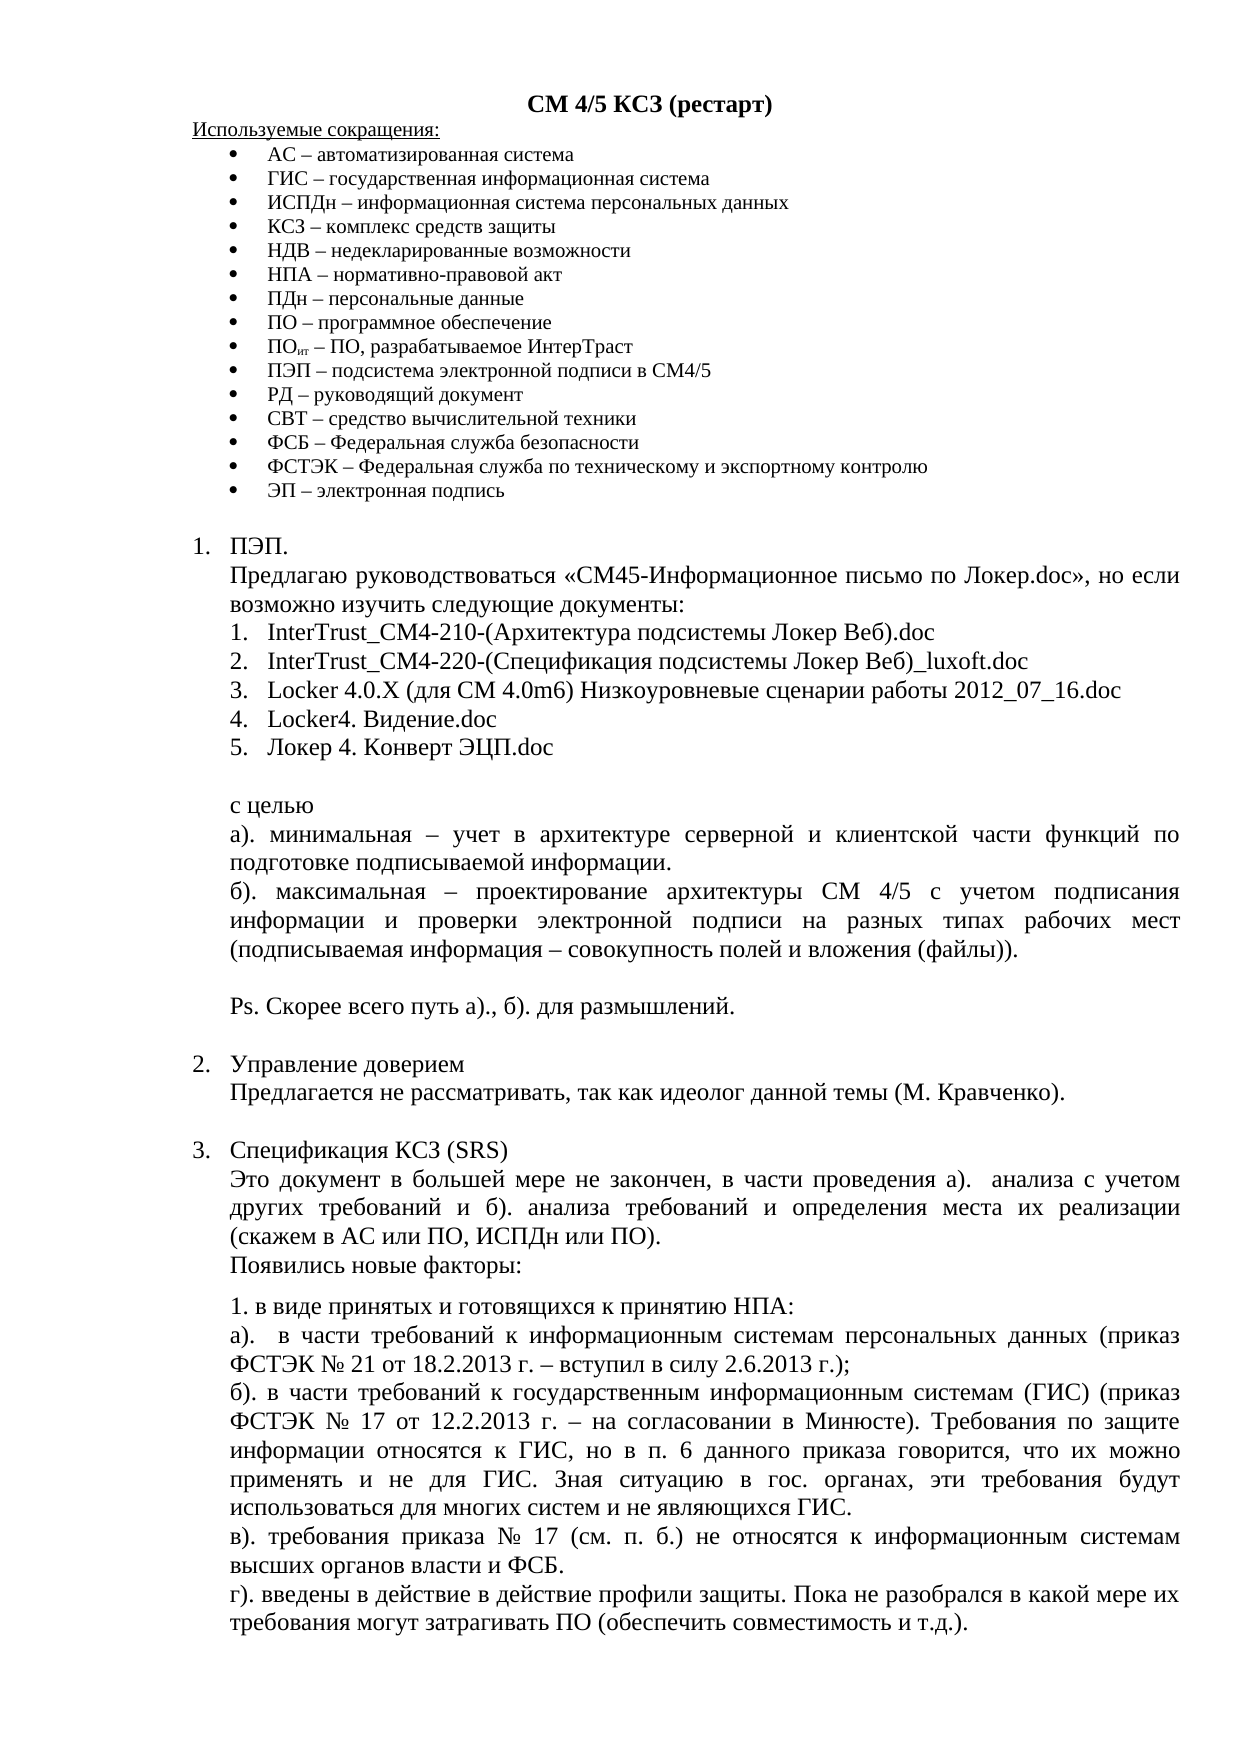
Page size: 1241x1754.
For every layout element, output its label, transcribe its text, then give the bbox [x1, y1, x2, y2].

list г). введены в действие в действие профили защиты. Пока не разобрался в какой мере их требования могут затрагивать ПО (обеспечить совместимость и т.д.). [229, 1579, 1181, 1636]
list НПА – нормативно-правовой акт [229, 262, 1181, 286]
list СВТ – средство вычислительной техники [229, 406, 1181, 430]
text с целью [229, 790, 1181, 819]
list АС – автоматизированная система [229, 141, 1181, 166]
list НДВ – недекларированные возможности [229, 238, 1181, 262]
list б). в части требований к государственным информационным системам (ГИС) (приказ ФСТЭК № 17 от 12.2.2013 г. – на согласовании в Минюсте). Требования по защите информации относятся к ГИС, но в п. 6 данного приказа говорится, что их можно применять и не для ГИС. Зная ситуацию в гос. органах, эти требования будут использоваться для многих систем и не являющихся ГИС. [229, 1377, 1181, 1521]
text Ps. Скорее всего путь а)., б). для размышлений. [229, 991, 1181, 1020]
list а). в части требований к информационным системам персональных данных (приказ ФСТЭК № 21 от 18.2.2013 г. – вступил в силу 2.6.2013 г.); [229, 1320, 1181, 1377]
list Это документ в большей мере не закончен, в части проведения а). анализа с учетом других требований и б). анализа требований и определения места их реализации (скажем в АС или ПО, ИСПДн или ПО). [229, 1164, 1181, 1250]
list Появились новые факторы: [229, 1250, 1181, 1279]
text СМ 4/5 КСЗ (рестарт) [118, 89, 1181, 117]
list InterTrust_CM4-220-(Спецификация подсистемы Локер Веб)_luxoft.doc [229, 646, 1181, 675]
list Локер 4. Конверт ЭЦП.doc [229, 732, 1181, 761]
list Спецификация КСЗ (SRS) [192, 1135, 1181, 1164]
list ЭП – электронная подпись [229, 478, 1181, 502]
list ПЭП – подсистема электронной подписи в СМ4/5 [229, 358, 1181, 382]
text б). максимальная – проектирование архитектуры СМ 4/5 с учетом подписания информации и проверки электронной подписи на разных типах рабочих мест (подписываемая информация – совокупность полей и вложения (файлы)). [229, 876, 1181, 962]
list ИСПДн – информационная система персональных данных [229, 189, 1181, 214]
list ПО – программное обеспечение [229, 310, 1181, 334]
list 1. в виде принятых и готовящихся к принятию НПА: [230, 1291, 1181, 1320]
list Предлагаю руководствоваться «CM45-Информационное письмо по Локер.doc», но если возможно изучить следующие документы: [229, 560, 1181, 617]
list Locker 4.0.X (для CM 4.0m6) Низкоуровневые сценарии работы 2012_07_16.doc [229, 675, 1181, 704]
text а). минимальная – учет в архитектуре серверной и клиентской части функций по подготовке подписываемой информации. [229, 819, 1181, 876]
list InterTrust_CM4-210-(Архитектура подсистемы Локер Веб).doc [229, 617, 1181, 646]
list КСЗ – комплекс средств защиты [229, 214, 1181, 238]
list ГИС – государственная информационная система [229, 166, 1181, 189]
list ПЭП. [192, 531, 1181, 560]
list в). требования приказа № 17 (см. п. б.) не относятся к информационным системам высших органов власти и ФСБ. [229, 1521, 1181, 1579]
list Locker4. Видение.doc [229, 704, 1181, 732]
list Управление доверием [192, 1049, 1181, 1077]
list ПОит – ПО, разрабатываемое ИнтерТраст [229, 334, 1181, 358]
list Предлагается не рассматривать, так как идеолог данной темы (М. Кравченко). [229, 1077, 1181, 1106]
text Используемые сокращения: [192, 117, 1181, 141]
list ПДн – персональные данные [229, 286, 1181, 310]
list ФСТЭК – Федеральная служба по техническому и экспортному контролю [229, 454, 1181, 478]
list ФСБ – Федеральная служба безопасности [229, 430, 1181, 454]
list РД – руководящий документ [229, 382, 1181, 406]
